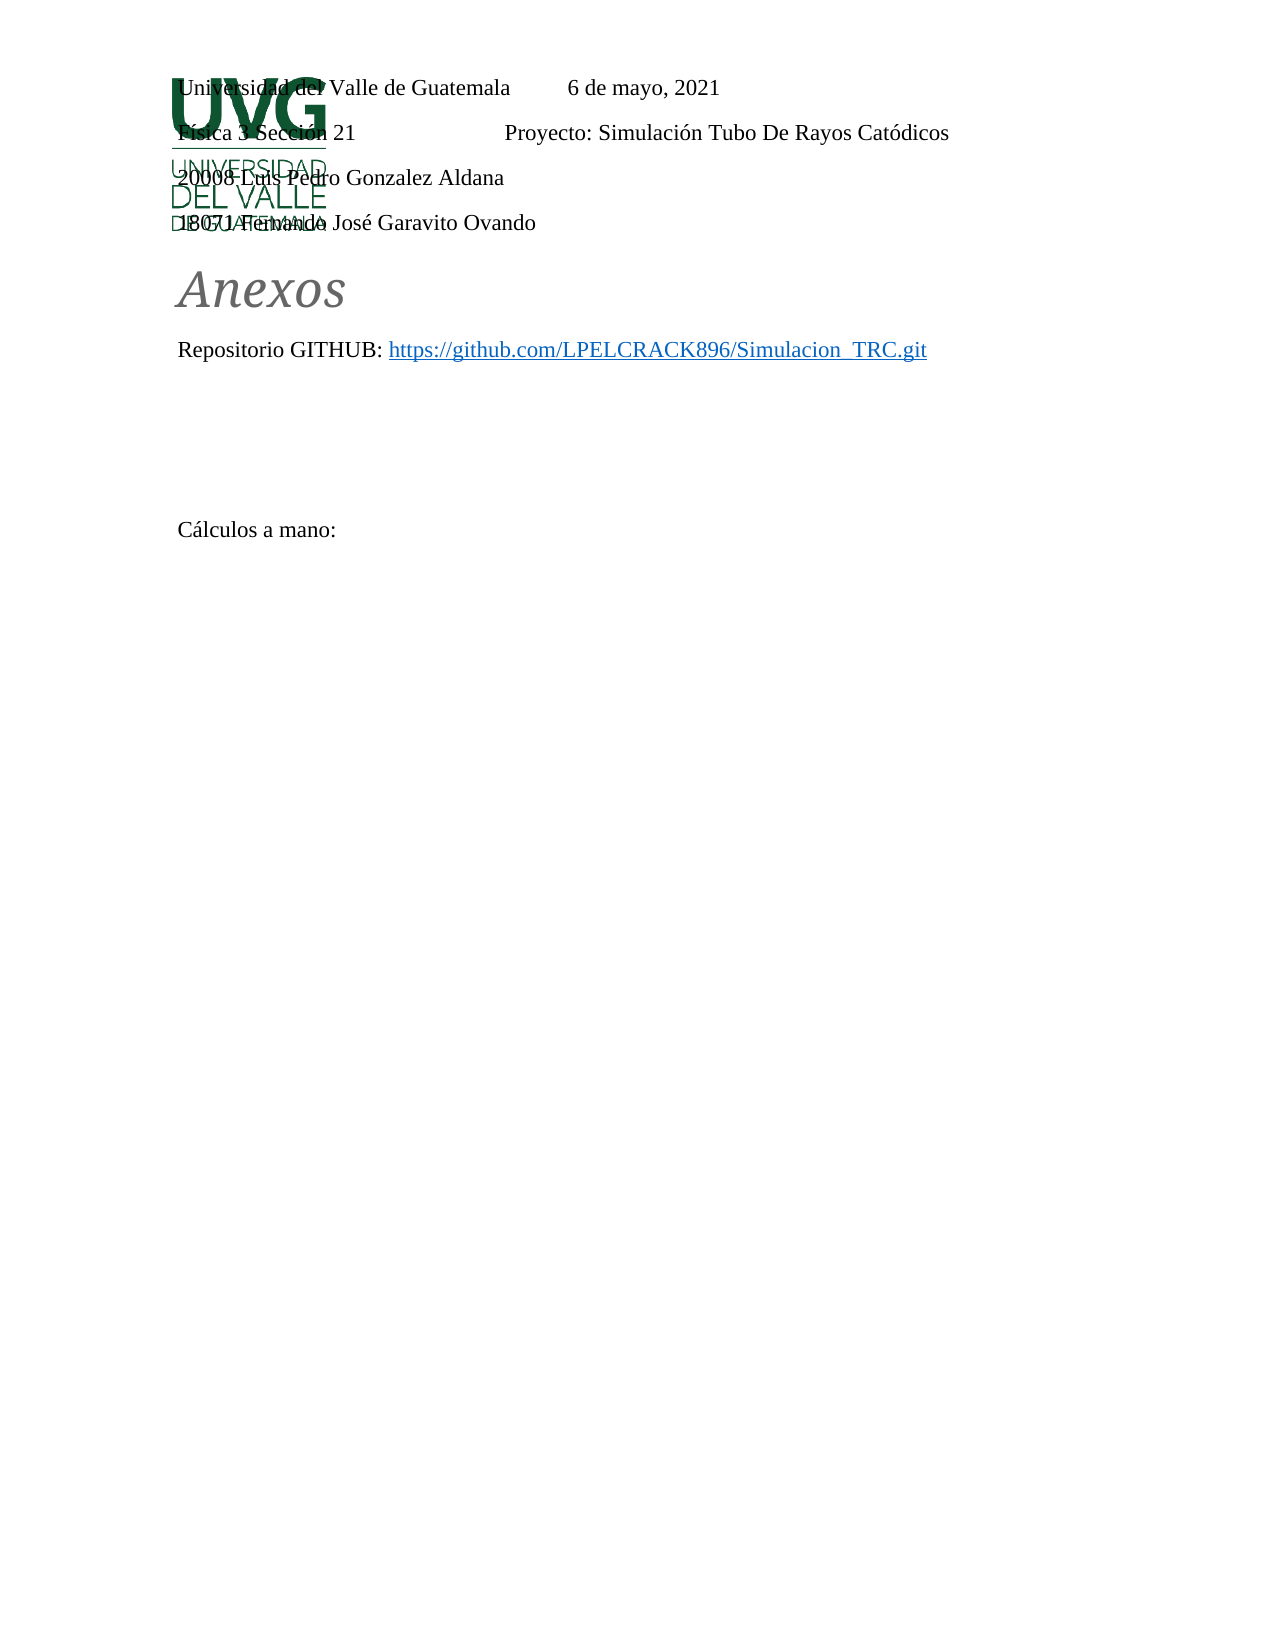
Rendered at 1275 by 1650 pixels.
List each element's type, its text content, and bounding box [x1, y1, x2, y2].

picture [168, 75, 330, 234]
text Cálculos a mano: [177, 516, 1098, 543]
subtitle Anexos [177, 254, 1098, 322]
text Repositorio GITHUB: https://github.com/LPELCRACK896/Simulacion_TRC.git [177, 336, 1098, 362]
